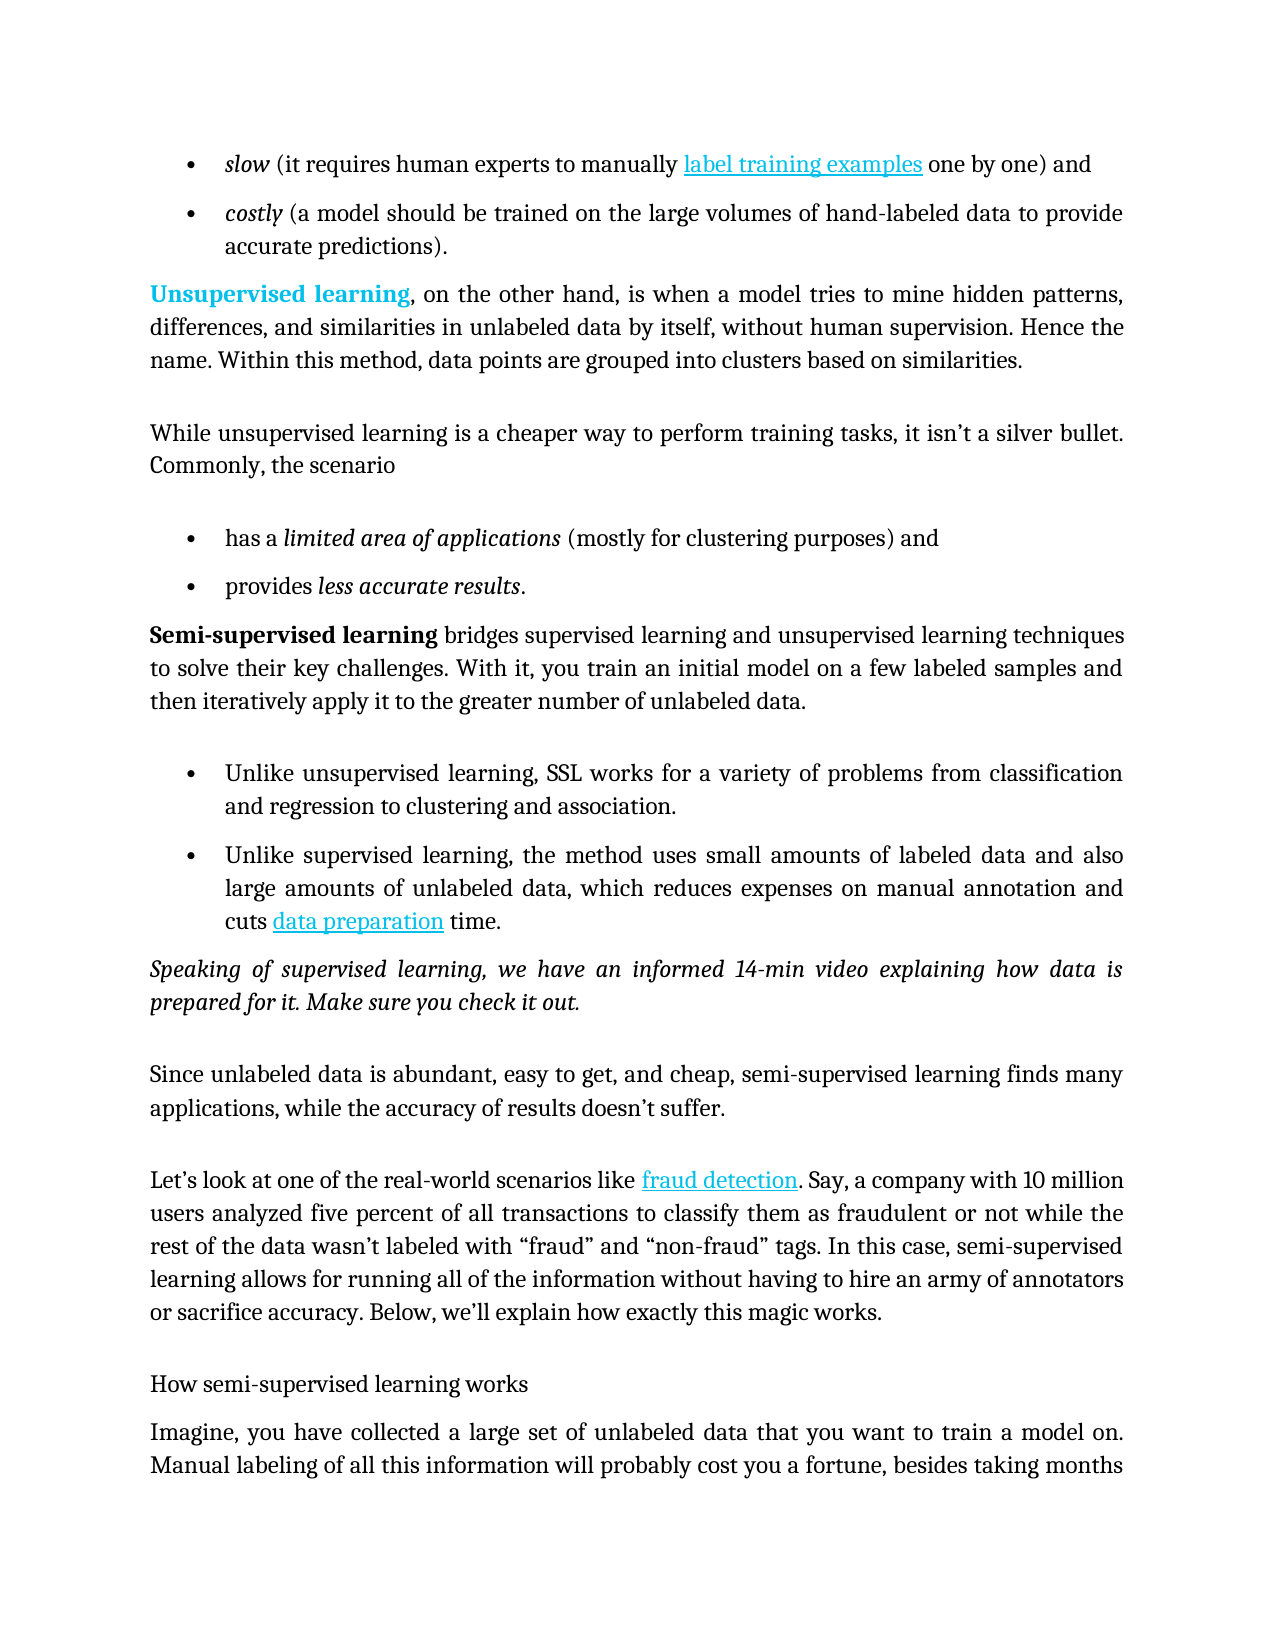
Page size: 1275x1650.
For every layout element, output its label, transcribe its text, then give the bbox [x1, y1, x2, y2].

text Speaking of supervised learning, we have an informed 14-min video explaining how data is prepared for it. Make sure you check it out. [150, 955, 1125, 1017]
list Unlike unsupervised learning, SSL works for a variety of problems from classification and regression to clustering and association. [187, 759, 1125, 821]
list has a limited area of applications (mostly for clustering purposes) and [187, 523, 1125, 552]
list slow (it requires human experts to manually label training examples one by one) and [187, 150, 1125, 179]
list Unlike supervised learning, the method uses small amounts of labeled data and also large amounts of unlabeled data, which reduces expenses on manual annotation and cuts data preparation time. [187, 841, 1125, 935]
text Let’s look at one of the real-world scenarios like fraud detection. Say, a company with 10 million users analyzed five percent of all transactions to classify them as fraudulent or not while the rest of the data wasn’t labeled with “fraud” and “non-fraud” tags. In this case, semi-supervised learning allows for running all of the information without having to hire an army of annotators or sacrifice accuracy. Below, we’ll explain how exactly this magic works. [150, 1166, 1125, 1326]
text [150, 1418, 1125, 1480]
text While unsupervised learning is a cheaper way to perform training tasks, it isn’t a silver bullet. Commonly, the scenario [150, 418, 1125, 480]
list costly (a model should be trained on the large volumes of hand-labeled data to provide accurate predictions). [187, 199, 1125, 260]
text Since unlabeled data is abundant, easy to get, and cheap, semi-supervised learning finds many applications, while the accuracy of results doesn’t suffer. [150, 1060, 1125, 1122]
text Unsupervised learning, on the other hand, is when a model tries to mine hidden patterns, differences, and similarities in unlabeled data by itself, without human supervision. Hence the name. Within this method, data points are grouped into clusters based on similarities. [150, 280, 1125, 375]
subtitle How semi-supervised learning works [150, 1370, 1125, 1398]
text Semi-supervised learning bridges supervised learning and unsupervised learning techniques to solve their key challenges. With it, you train an initial model on a few labeled samples and then iteratively apply it to the greater number of unlabeled data. [150, 621, 1125, 716]
list provides less accurate results. [187, 572, 1125, 601]
